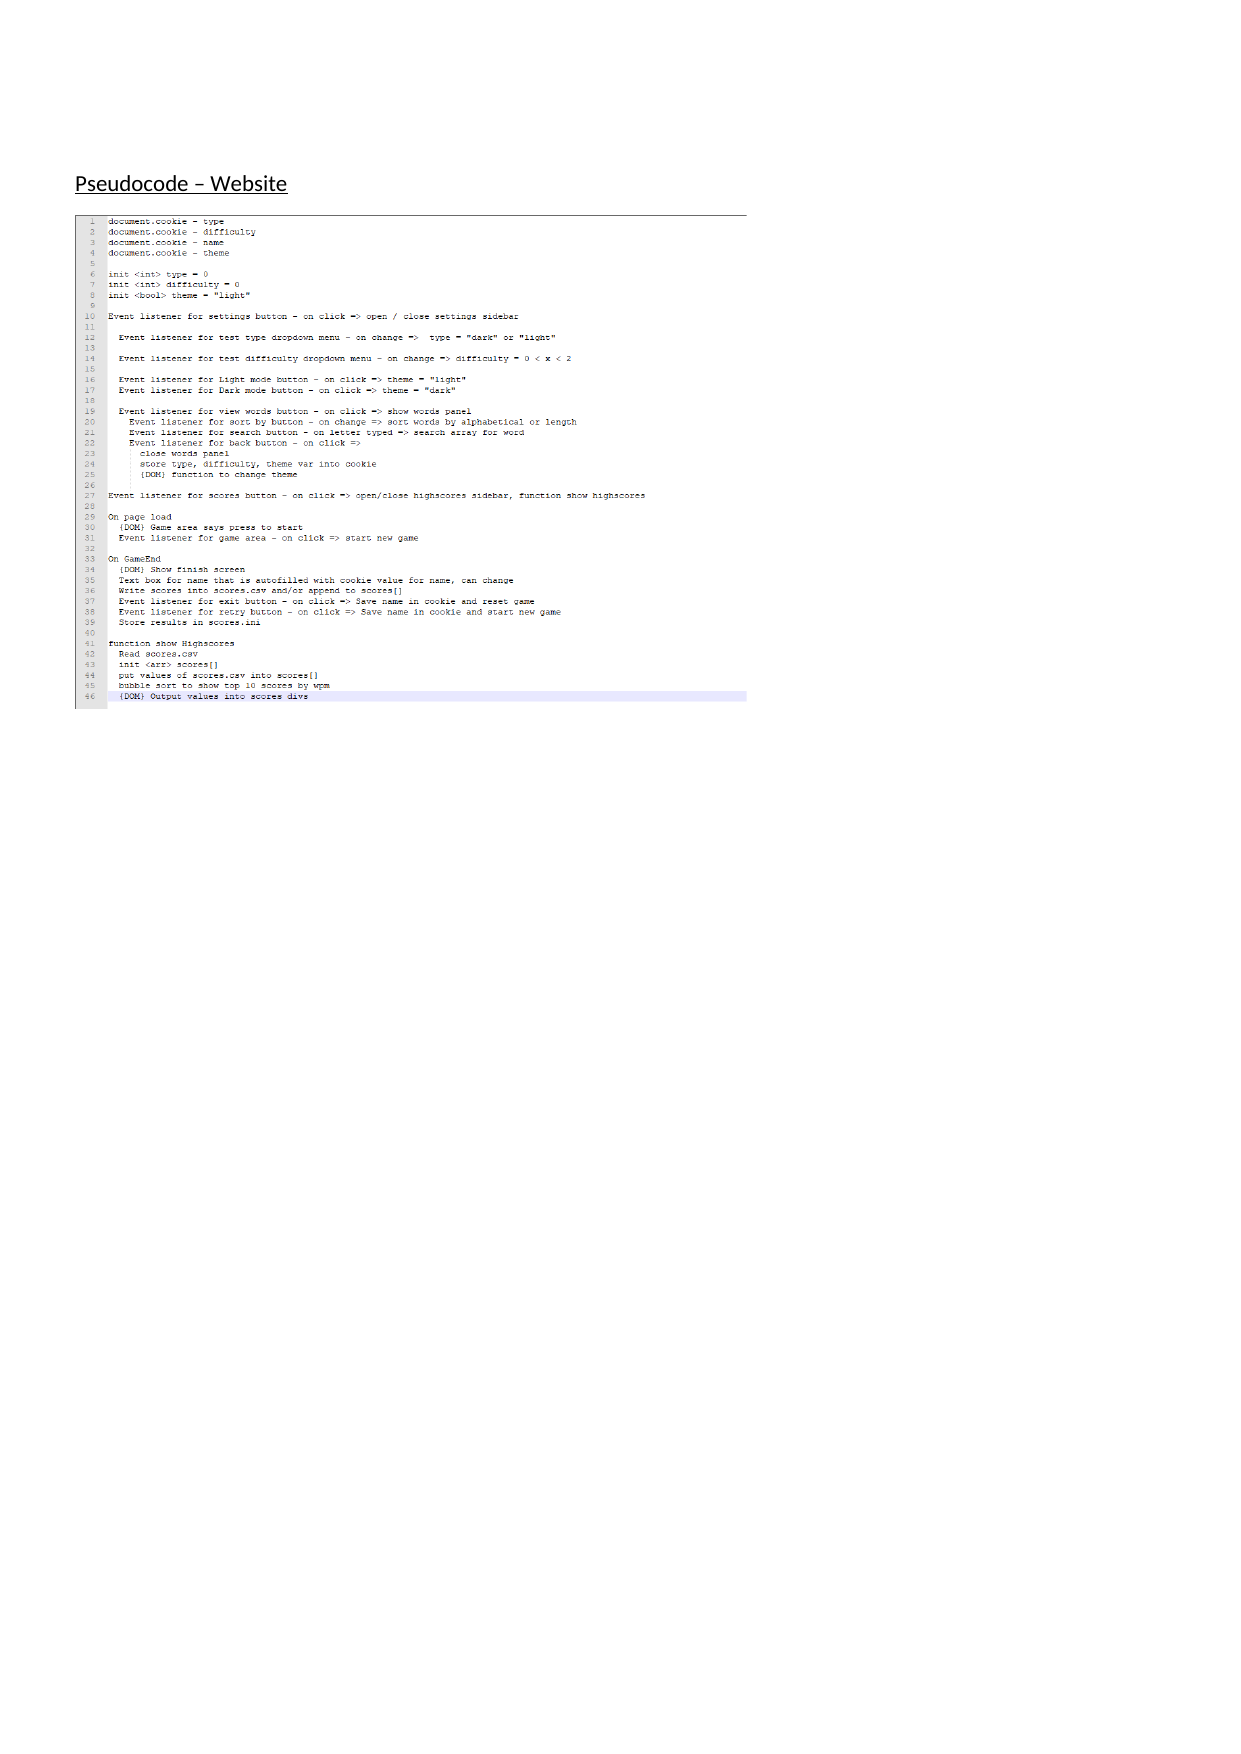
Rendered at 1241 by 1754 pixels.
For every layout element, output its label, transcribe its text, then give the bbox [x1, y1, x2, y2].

text Pseudocode – Website [75, 169, 1165, 197]
picture [75, 215, 747, 709]
